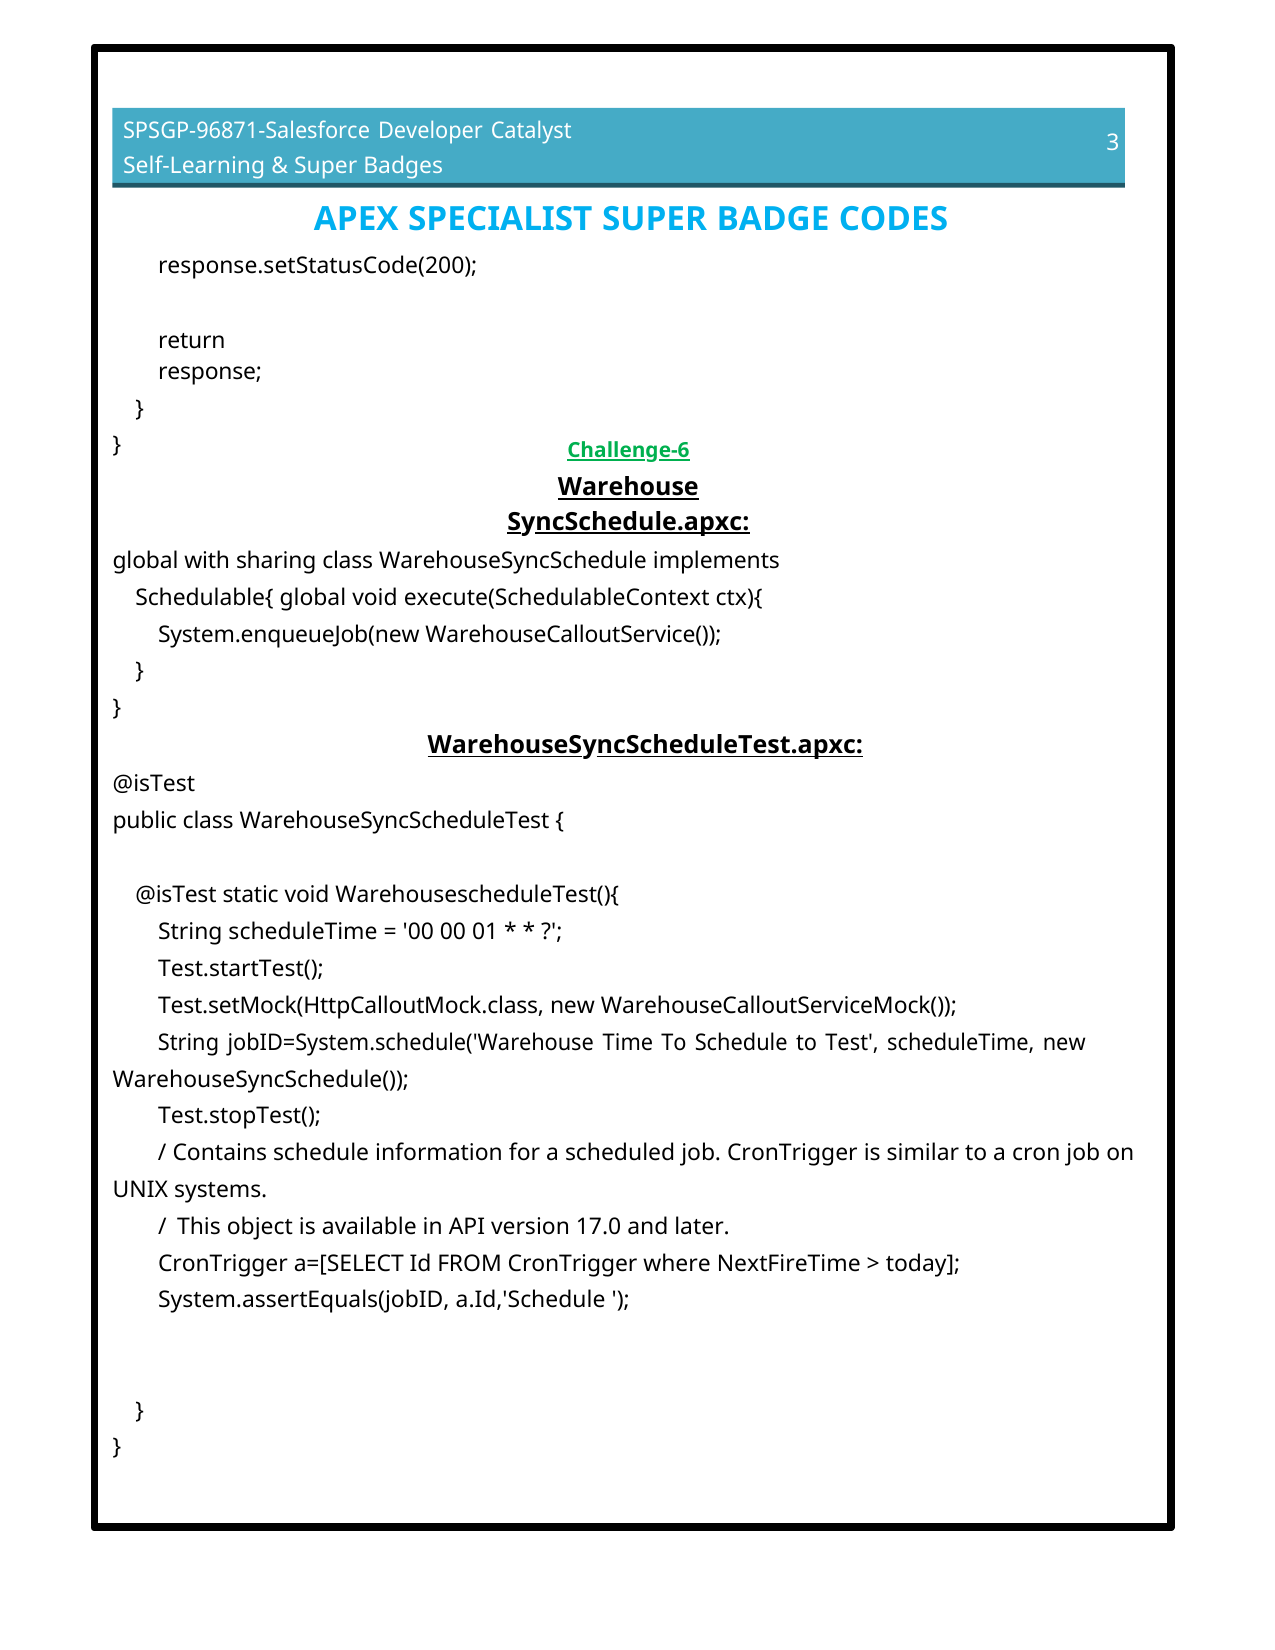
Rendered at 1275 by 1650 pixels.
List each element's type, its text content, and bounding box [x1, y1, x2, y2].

text Self-Learning & Super Badges 3 [123, 142, 1156, 181]
text global with sharing class WarehouseSyncSchedule implements Schedulable{ global void execute(SchedulableContext ctx){ [112, 543, 914, 612]
text } [135, 1393, 1156, 1425]
text public class WarehouseSyncScheduleTest { [112, 804, 1156, 835]
text } [112, 1430, 1156, 1461]
text System.enqueueJob(new WarehouseCalloutService()); [158, 617, 1156, 649]
text @isTest static void WarehousescheduleTest(){ String scheduleTime = '00 00 01 * * ?'; Test.startTest(); [135, 878, 654, 983]
text Test.stopTest(); [158, 1099, 1156, 1131]
text SPSGP-96871-Salesforce Developer Catalyst [123, 121, 1156, 142]
subtitle APEX SPECIALIST SUPER BADGE CODES [222, 195, 1040, 241]
text } [112, 428, 327, 459]
text String jobID=System.schedule('Warehouse Time To Schedule to Test', scheduleTime, new WarehouseSyncSchedule()); [112, 1026, 1156, 1094]
text } [135, 654, 1156, 685]
text Challenge-6 [450, 435, 806, 464]
text response.setStatusCode(200); [158, 249, 1156, 281]
text } [135, 392, 327, 423]
subtitle WarehouseSyncScheduleTest.apxc: [427, 727, 1156, 761]
text return response; [158, 324, 327, 386]
text / Contains schedule information for a scheduled job. CronTrigger is similar to a cron job on UNIX systems. [112, 1136, 1156, 1204]
subtitle WarehouseSyncSchedule.apxc: [450, 469, 806, 537]
text CronTrigger a=[SELECT Id FROM CronTrigger where NextFireTime > today]; System.assertEquals(jobID, a.Id,'Schedule '); [158, 1247, 1156, 1315]
text / This object is available in API version 17.0 and later. [158, 1210, 1156, 1241]
text Test.setMock(HttpCalloutMock.class, new WarehouseCalloutServiceMock()); [158, 989, 1156, 1020]
text @isTest [112, 767, 1156, 798]
text } [112, 691, 1156, 722]
